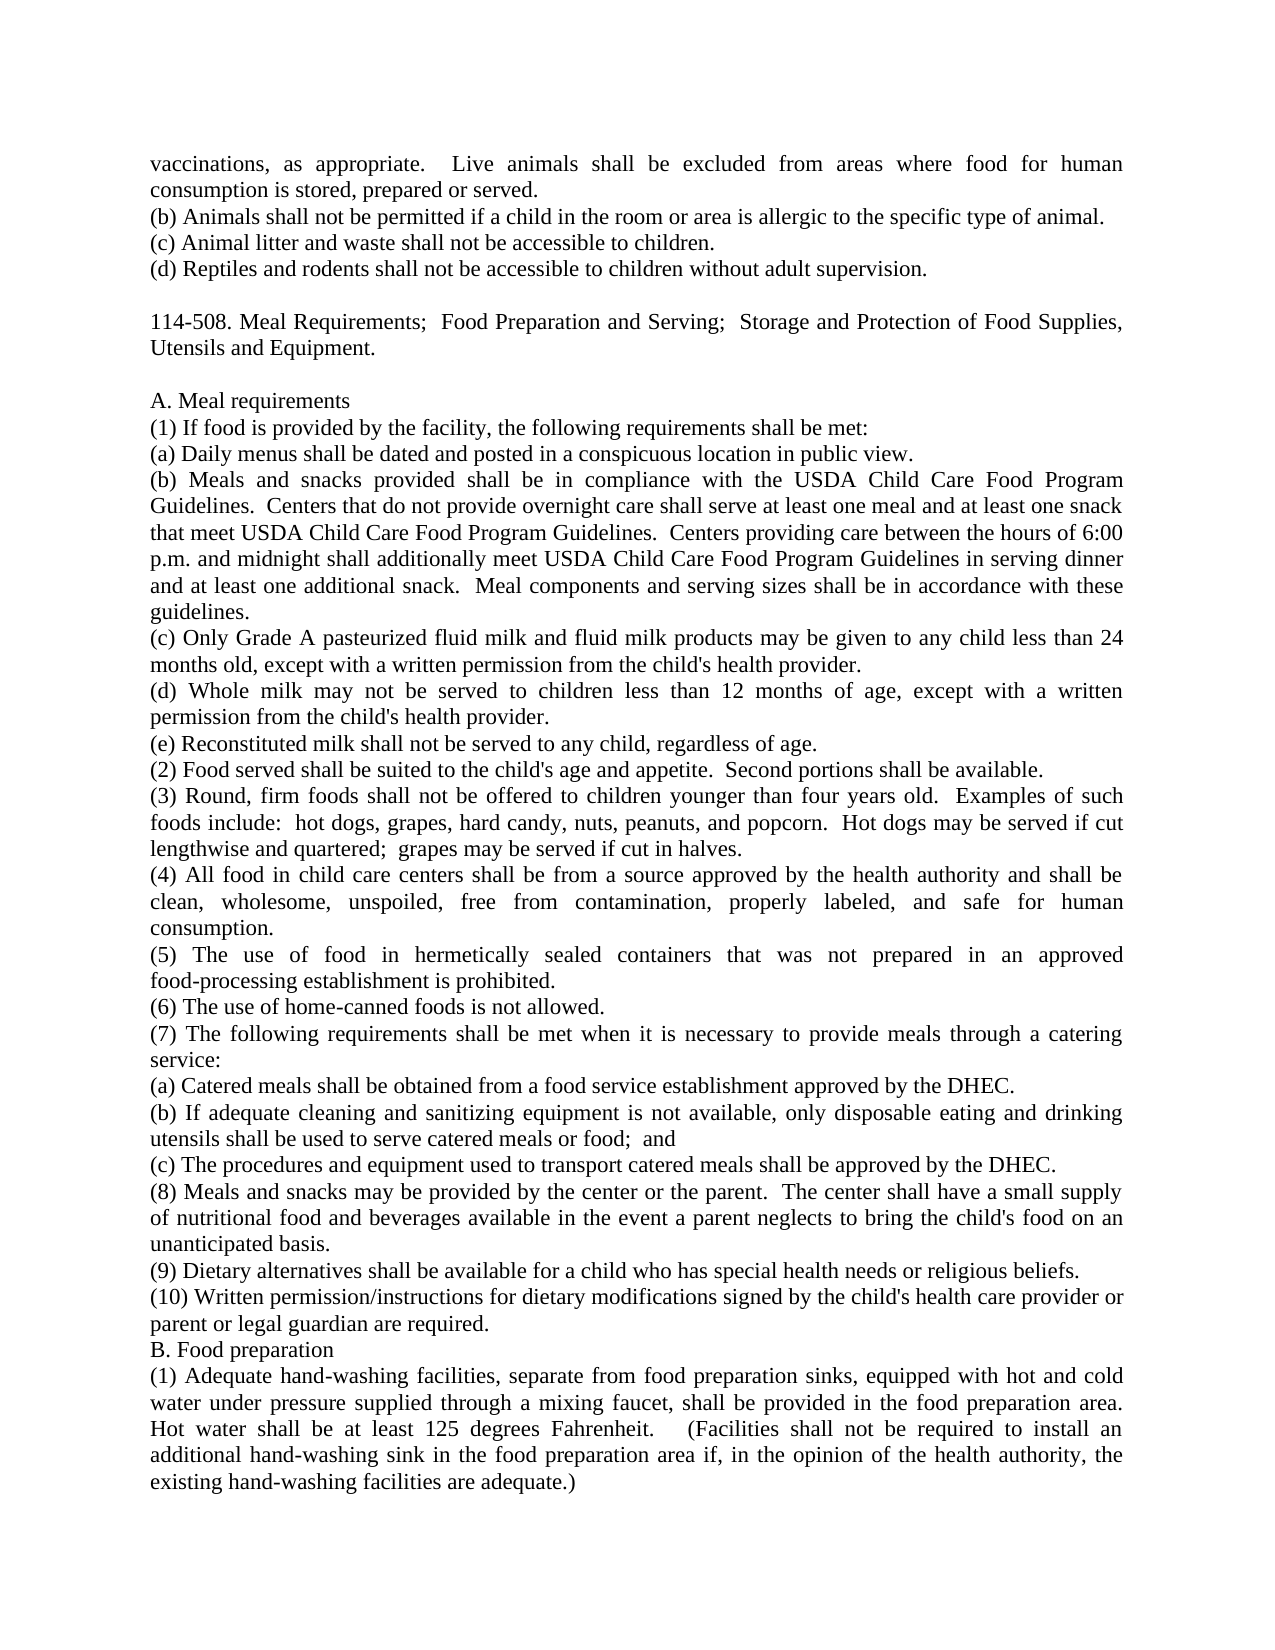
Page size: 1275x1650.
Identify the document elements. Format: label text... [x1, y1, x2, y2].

text (10) Written permission/instructions for dietary modifications signed by the child's health care provider or parent or legal guardian are required. [150, 1283, 1125, 1336]
text (7) The following requirements shall be met when it is necessary to provide meals through a catering service: [150, 1020, 1125, 1072]
text 114-508. Meal Requirements; Food Preparation and Serving; Storage and Protection of Food Supplies, Utensils and Equipment. [150, 308, 1125, 361]
text (d) Whole milk may not be served to children less than 12 months of age, except with a written permission from the child's health provider. [150, 677, 1125, 730]
text (b) Meals and snacks provided shall be in compliance with the USDA Child Care Food Program Guidelines. Centers that do not provide overnight care shall serve at least one meal and at least one snack that meet USDA Child Care Food Program Guidelines. Centers providing care between the hours of 6:00 p.m. and midnight shall additionally meet USDA Child Care Food Program Guidelines in serving dinner and at least one additional snack. Meal components and serving sizes shall be in accordance with these guidelines. [150, 466, 1125, 624]
text (b) Animals shall not be permitted if a child in the room or area is allergic to the specific type of animal. [150, 203, 1125, 229]
text (a) Catered meals shall be obtained from a food service establishment approved by the DHEC. [150, 1072, 1125, 1099]
text B. Food preparation [150, 1336, 1125, 1362]
text (c) Animal litter and waste shall not be accessible to children. [150, 229, 1125, 255]
text (3) Round, firm foods shall not be offered to children younger than four years old. Examples of such foods include: hot dogs, grapes, hard candy, nuts, peanuts, and popcorn. Hot dogs may be served if cut lengthwise and quartered; grapes may be served if cut in halves. [150, 782, 1125, 862]
text (1) Adequate hand-washing facilities, separate from food preparation sinks, equipped with hot and cold water under pressure supplied through a mixing faucet, shall be provided in the food preparation area. Hot water shall be at least 125 degrees Fahrenheit. (Facilities shall not be required to install an additional hand-washing sink in the food preparation area if, in the opinion of the health authority, the existing hand-washing facilities are adequate.) [150, 1362, 1125, 1494]
text (2) Food served shall be suited to the child's age and appetite. Second portions shall be available. [150, 756, 1125, 782]
text (8) Meals and snacks may be provided by the center or the parent. The center shall have a small supply of nutritional food and beverages available in the event a parent neglects to bring the child's food on an unanticipated basis. [150, 1178, 1125, 1257]
text (9) Dietary alternatives shall be available for a child who has special health needs or religious beliefs. [150, 1257, 1125, 1283]
text (5) The use of food in hermetically sealed containers that was not prepared in an approved food-processing establishment is prohibited. [150, 941, 1125, 993]
text (4) All food in child care centers shall be from a source approved by the health authority and shall be clean, wholesome, unspoiled, free from contamination, properly labeled, and safe for human consumption. [150, 862, 1125, 941]
text (e) Reconstituted milk shall not be served to any child, regardless of age. [150, 730, 1125, 756]
text (c) Only Grade A pasteurized fluid milk and fluid milk products may be given to any child less than 24 months old, except with a written permission from the child's health provider. [150, 624, 1125, 677]
text A. Meal requirements [150, 387, 1125, 413]
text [150, 150, 1125, 203]
text (d) Reptiles and rodents shall not be accessible to children without adult supervision. [150, 255, 1125, 282]
text (6) The use of home-canned foods is not allowed. [150, 993, 1125, 1020]
text (a) Daily menus shall be dated and posted in a conspicuous location in public view. [150, 440, 1125, 466]
text (1) If food is provided by the facility, the following requirements shall be met: [150, 413, 1125, 440]
text (c) The procedures and equipment used to transport catered meals shall be approved by the DHEC. [150, 1151, 1125, 1178]
text (b) If adequate cleaning and sanitizing equipment is not available, only disposable eating and drinking utensils shall be used to serve catered meals or food; and [150, 1099, 1125, 1151]
